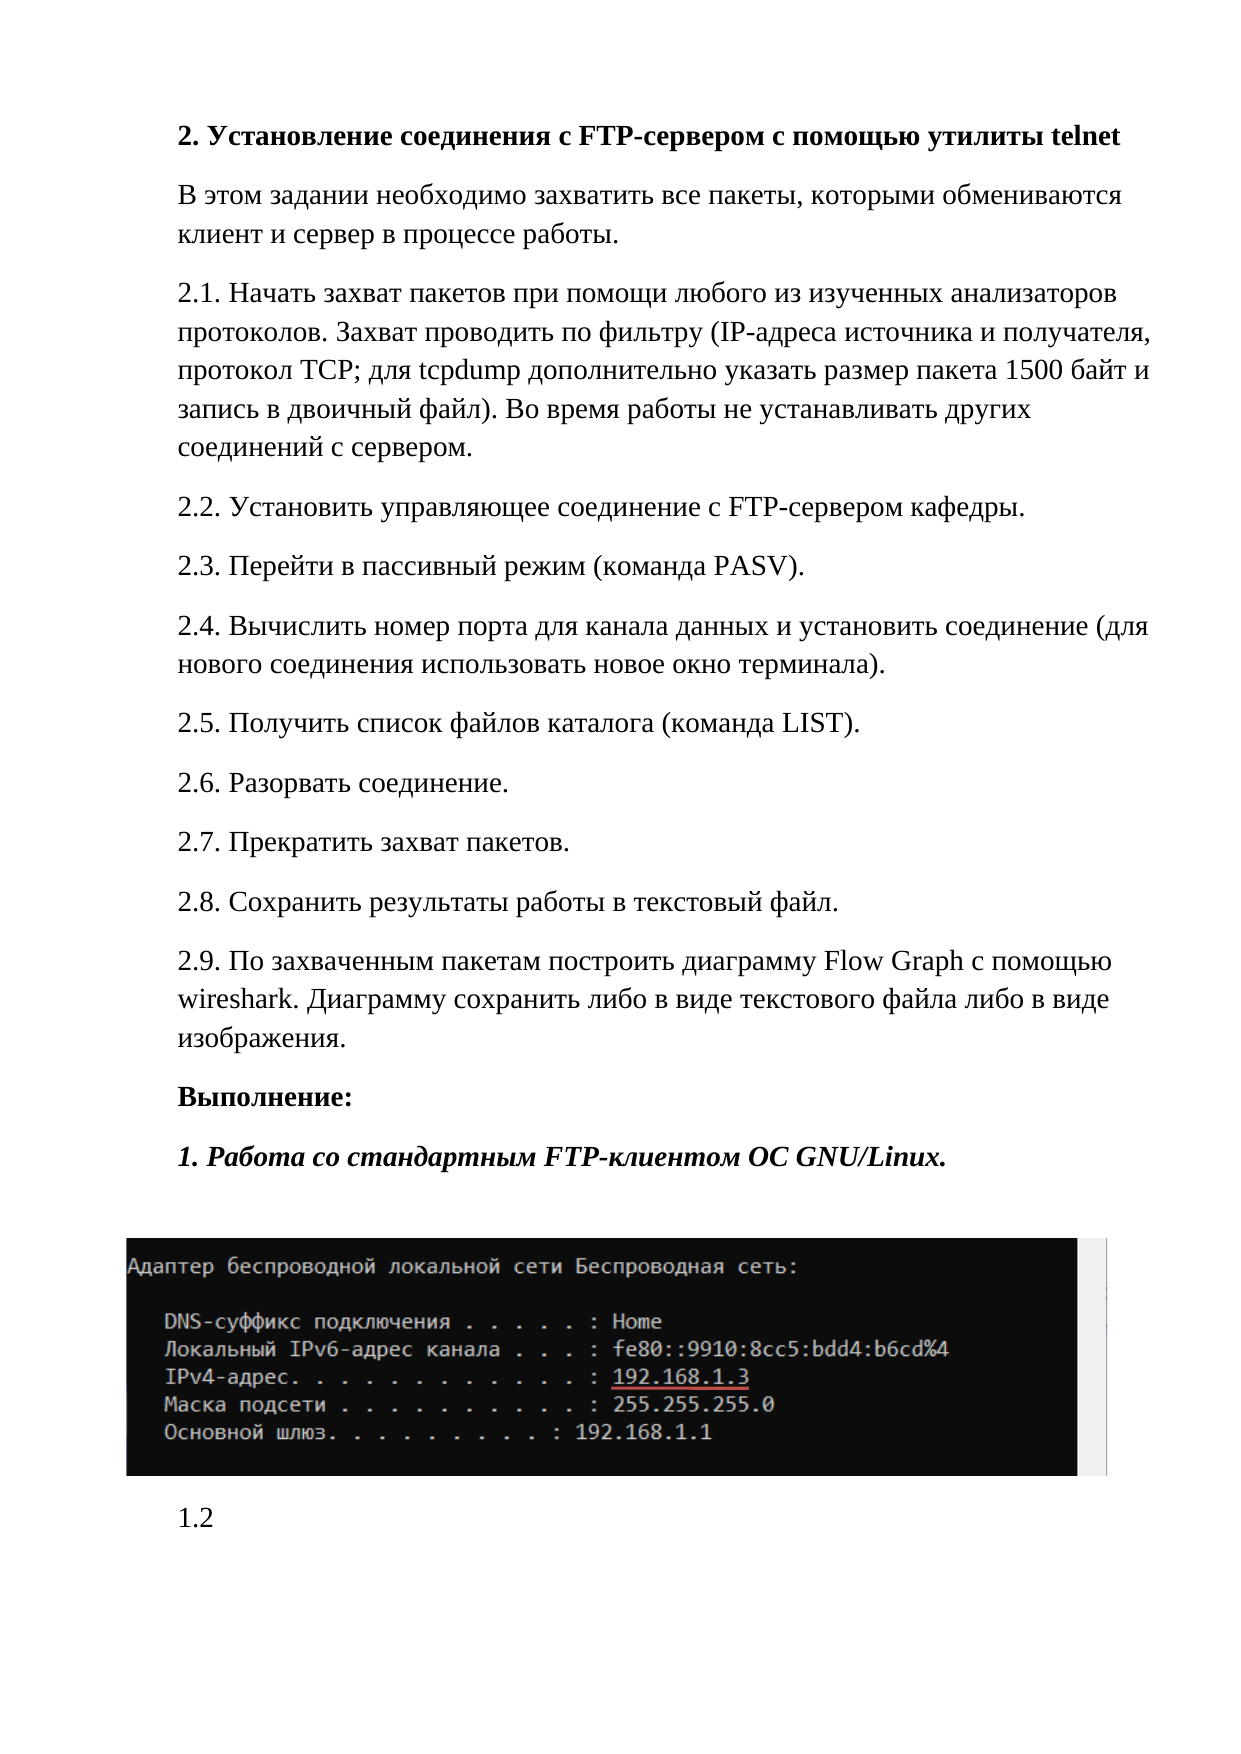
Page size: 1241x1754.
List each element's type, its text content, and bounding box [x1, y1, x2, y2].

text 2.7. Прекратить захват пакетов. [177, 824, 1152, 858]
text 2. Установление соединения с FTP-сервером с помощью утилиты telnet [177, 118, 1152, 152]
text 2.5. Получить список файлов каталога (команда LIST). [177, 706, 1152, 739]
text 2.6. Разорвать соединение. [177, 765, 1152, 798]
text 2.8. Сохранить результаты работы в текстовый файл. [177, 884, 1152, 917]
text 2.9. По захваченным пакетам построить диаграмму Flow Graph с помощью wireshark. Диаграмму сохранить либо в виде текстового файла либо в виде изображения. [177, 943, 1152, 1054]
text Выполнение: [177, 1079, 1152, 1113]
picture [126, 1238, 1108, 1476]
text В этом задании необходимо захватить все пакеты, которыми обмениваются клиент и сервер в процессе работы. [177, 177, 1152, 249]
text 2.1. Начать захват пакетов при помощи любого из изученных анализаторов протоколов. Захват проводить по фильтру (IP-адреса источника и получателя, протокол TCP; для tcpdump дополнительно указать размер пакета 1500 байт и запись в двоичный файл). Во время работы не устанавливать других соединений с сервером. [177, 275, 1152, 463]
text 2.2. Установить управляющее соединение с FTP-сервером кафедры. [177, 489, 1152, 522]
text 2.3. Перейти в пассивный режим (команда PASV). [177, 548, 1152, 582]
text 2.4. Вычислить номер порта для канала данных и установить соединение (для нового соединения использовать новое окно терминала). [177, 608, 1152, 680]
text 1.2 [177, 1376, 1152, 1534]
text 1. Работа со стандартным FTP-клиентом ОС GNU/Linux. [177, 1139, 1152, 1172]
